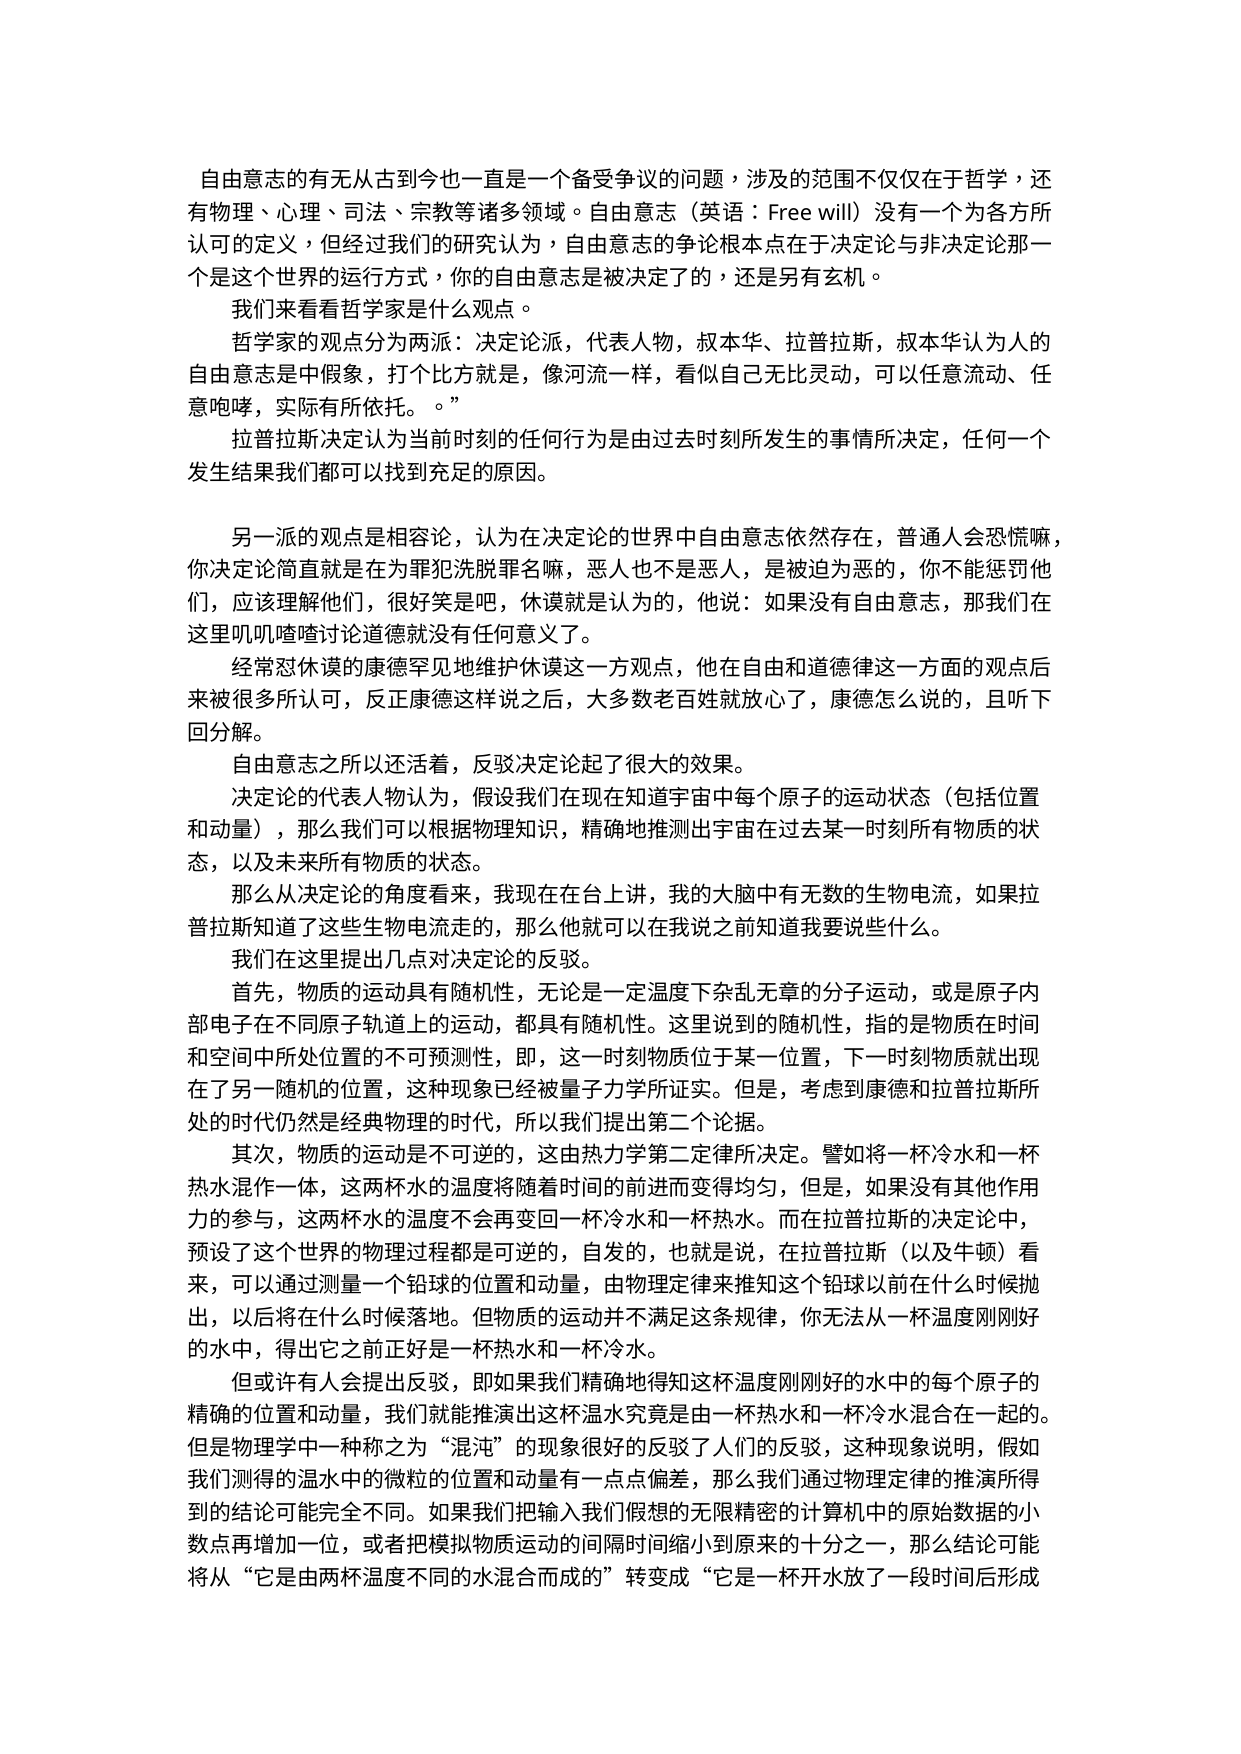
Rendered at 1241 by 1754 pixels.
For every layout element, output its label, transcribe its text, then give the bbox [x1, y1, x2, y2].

text 那么从决定论的角度看来，我现在在台上讲，我的大脑中有无数的生物电流，如果拉普拉斯知道了这些生物电流走的，那么他就可以在我说之前知道我要说些什么。 [187, 877, 1053, 942]
text 决定论的代表人物认为，假设我们在现在知道宇宙中每个原子的运动状态（包括位置和动量），那么我们可以根据物理知识，精确地推测出宇宙在过去某一时刻所有物质的状态，以及未来所有物质的状态。 [187, 779, 1053, 877]
text 我们来看看哲学家是什么观点。 [187, 292, 1053, 324]
text 首先，物质的运动具有随机性，无论是一定温度下杂乱无章的分子运动，或是原子内部电子在不同原子轨道上的运动，都具有随机性。这里说到的随机性，指的是物质在时间和空间中所处位置的不可预测性，即，这一时刻物质位于某一位置，下一时刻物质就出现在了另一随机的位置，这种现象已经被量子力学所证实。但是，考虑到康德和拉普拉斯所处的时代仍然是经典物理的时代，所以我们提出第二个论据。 [187, 974, 1053, 1137]
text 我们在这里提出几点对决定论的反驳。 [187, 942, 1053, 974]
text 另一派的观点是相容论，认为在决定论的世界中自由意志依然存在，普通人会恐慌嘛，你决定论简直就是在为罪犯洗脱罪名嘛，恶人也不是恶人，是被迫为恶的，你不能惩罚他们，应该理解他们，很好笑是吧，休谟就是认为的，他说：如果没有自由意志，那我们在这里叽叽喳喳讨论道德就没有任何意义了。 [187, 519, 1053, 649]
text 自由意志的有无从古到今也一直是一个备受争议的问题，涉及的范围不仅仅在于哲学，还有物理、心理、司法、宗教等诸多领域。自由意志（英语：Free will）没有一个为各方所认可的定义，但经过我们的研究认为，自由意志的争论根本点在于决定论与非决定论那一个是这个世界的运行方式，你的自由意志是被决定了的，还是另有玄机。 [187, 162, 1053, 292]
text 经常怼休谟的康德罕见地维护休谟这一方观点，他在自由和道德律这一方面的观点后来被很多所认可，反正康德这样说之后，大多数老百姓就放心了，康德怎么说的，且听下回分解。 [187, 649, 1053, 747]
text 拉普拉斯决定认为当前时刻的任何行为是由过去时刻所发生的事情所决定，任何一个发生结果我们都可以找到充足的原因。 [187, 422, 1053, 487]
text 哲学家的观点分为两派：决定论派，代表人物，叔本华、拉普拉斯，叔本华认为人的自由意志是中假象，打个比方就是，像河流一样，看似自己无比灵动，可以任意流动、任意咆哮，实际有所依托。。” [187, 324, 1053, 422]
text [187, 1364, 1053, 1592]
text 其次，物质的运动是不可逆的，这由热力学第二定律所决定。譬如将一杯冷水和一杯热水混作一体，这两杯水的温度将随着时间的前进而变得均匀，但是，如果没有其他作用力的参与，这两杯水的温度不会再变回一杯冷水和一杯热水。而在拉普拉斯的决定论中，预设了这个世界的物理过程都是可逆的，自发的，也就是说，在拉普拉斯（以及牛顿）看来，可以通过测量一个铅球的位置和动量，由物理定律来推知这个铅球以前在什么时候抛出，以后将在什么时候落地。但物质的运动并不满足这条规律，你无法从一杯温度刚刚好的水中，得出它之前正好是一杯热水和一杯冷水。 [187, 1137, 1053, 1364]
text 自由意志之所以还活着，反驳决定论起了很大的效果。 [187, 747, 1053, 779]
